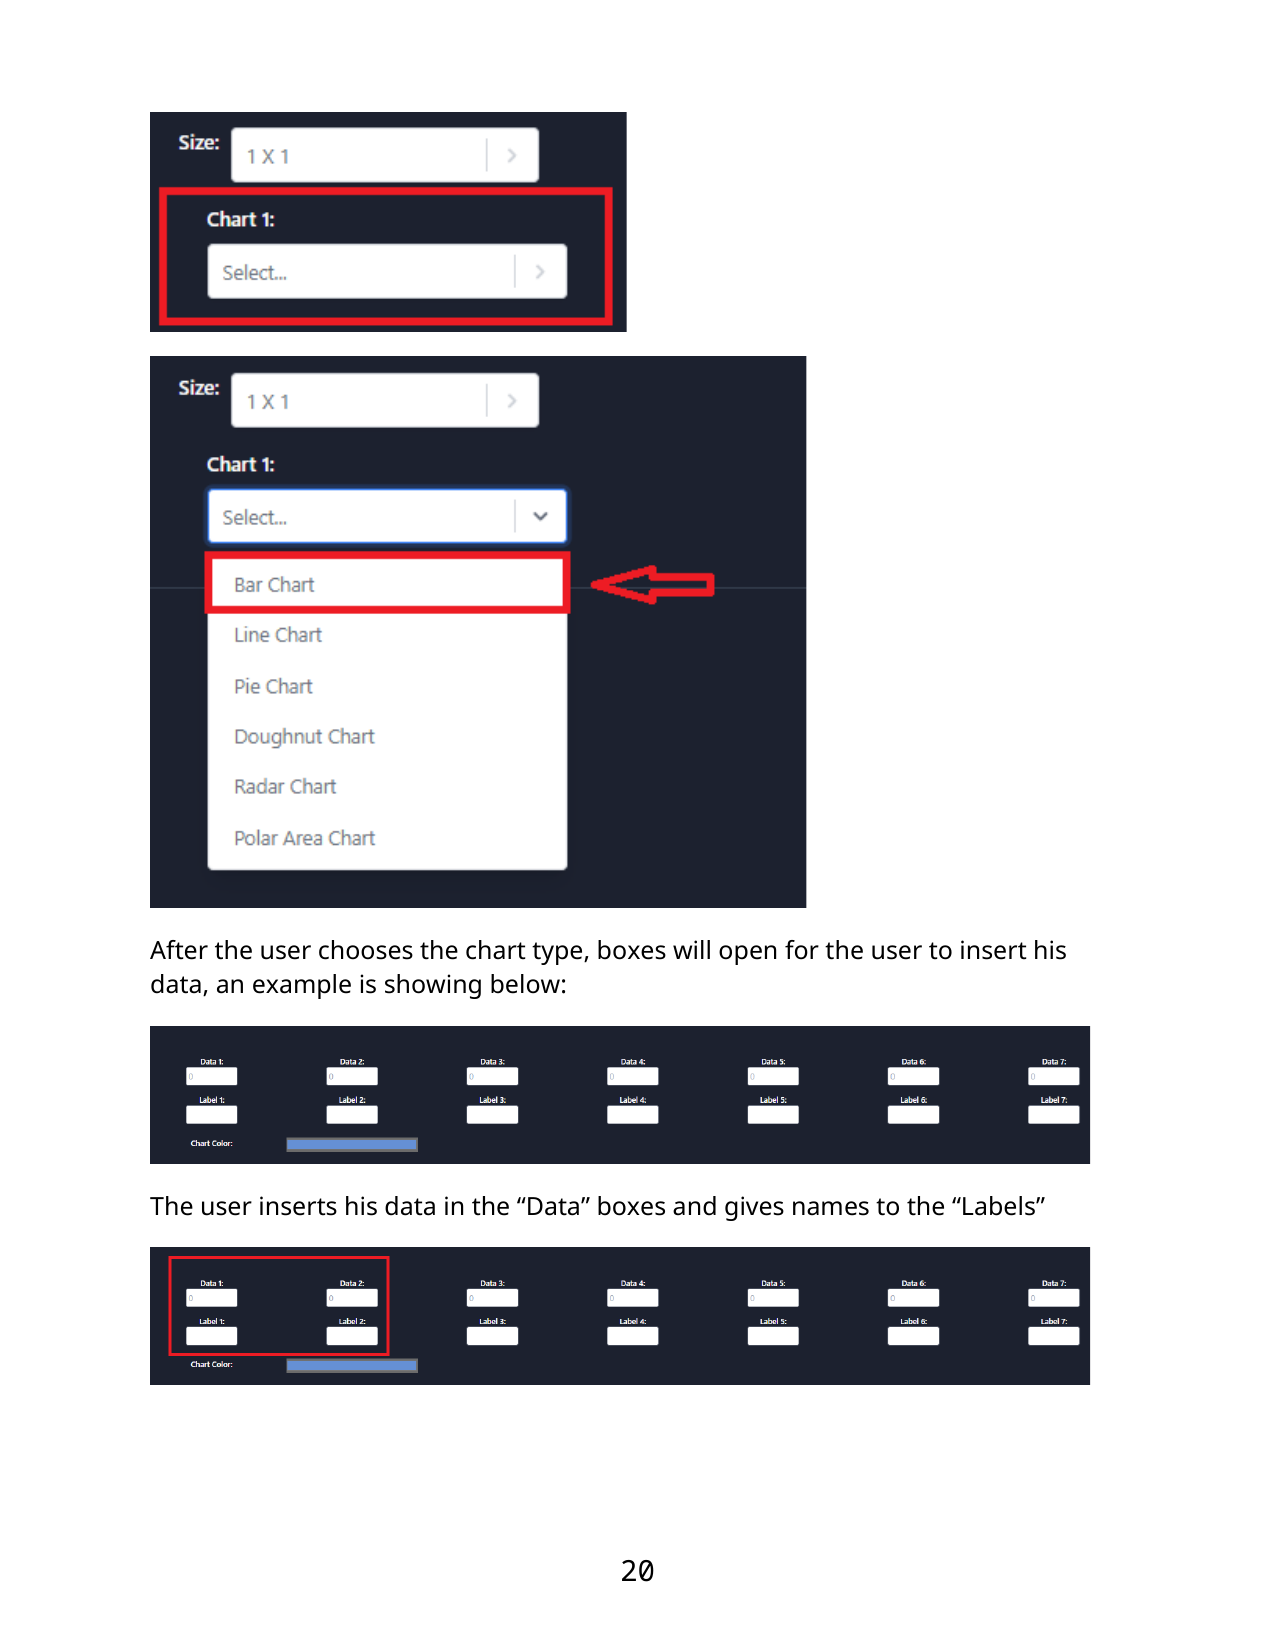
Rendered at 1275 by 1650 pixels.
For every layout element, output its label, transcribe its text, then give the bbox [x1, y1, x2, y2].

picture [150, 1026, 1091, 1164]
text After the user chooses the chart type, boxes will open for the user to insert his data, an example is showing below: [150, 933, 1125, 1001]
picture [150, 112, 627, 332]
text The user inserts his data in the “Data” boxes and gives names to the “Labels” [150, 1188, 1125, 1222]
picture [150, 356, 807, 908]
picture [150, 1247, 1091, 1385]
